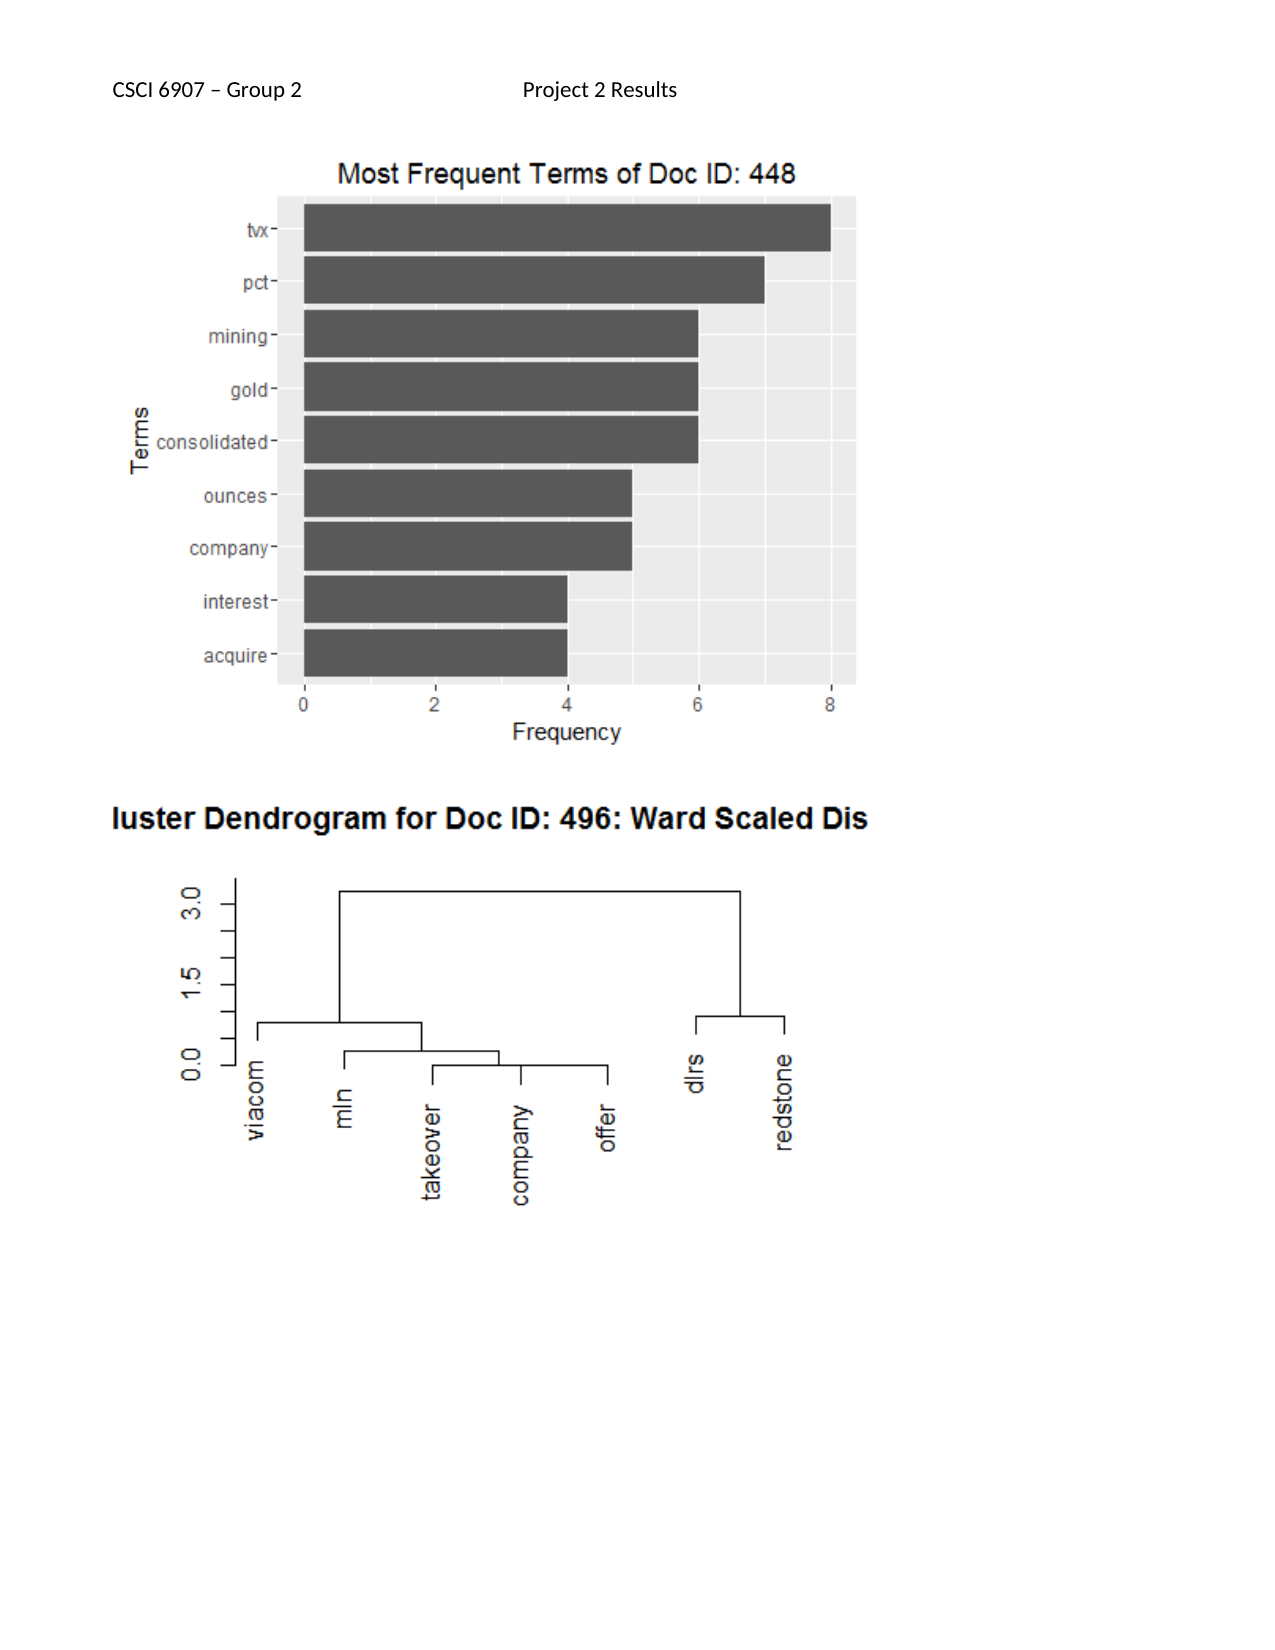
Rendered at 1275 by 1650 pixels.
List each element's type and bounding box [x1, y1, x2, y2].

picture [112, 150, 869, 1362]
